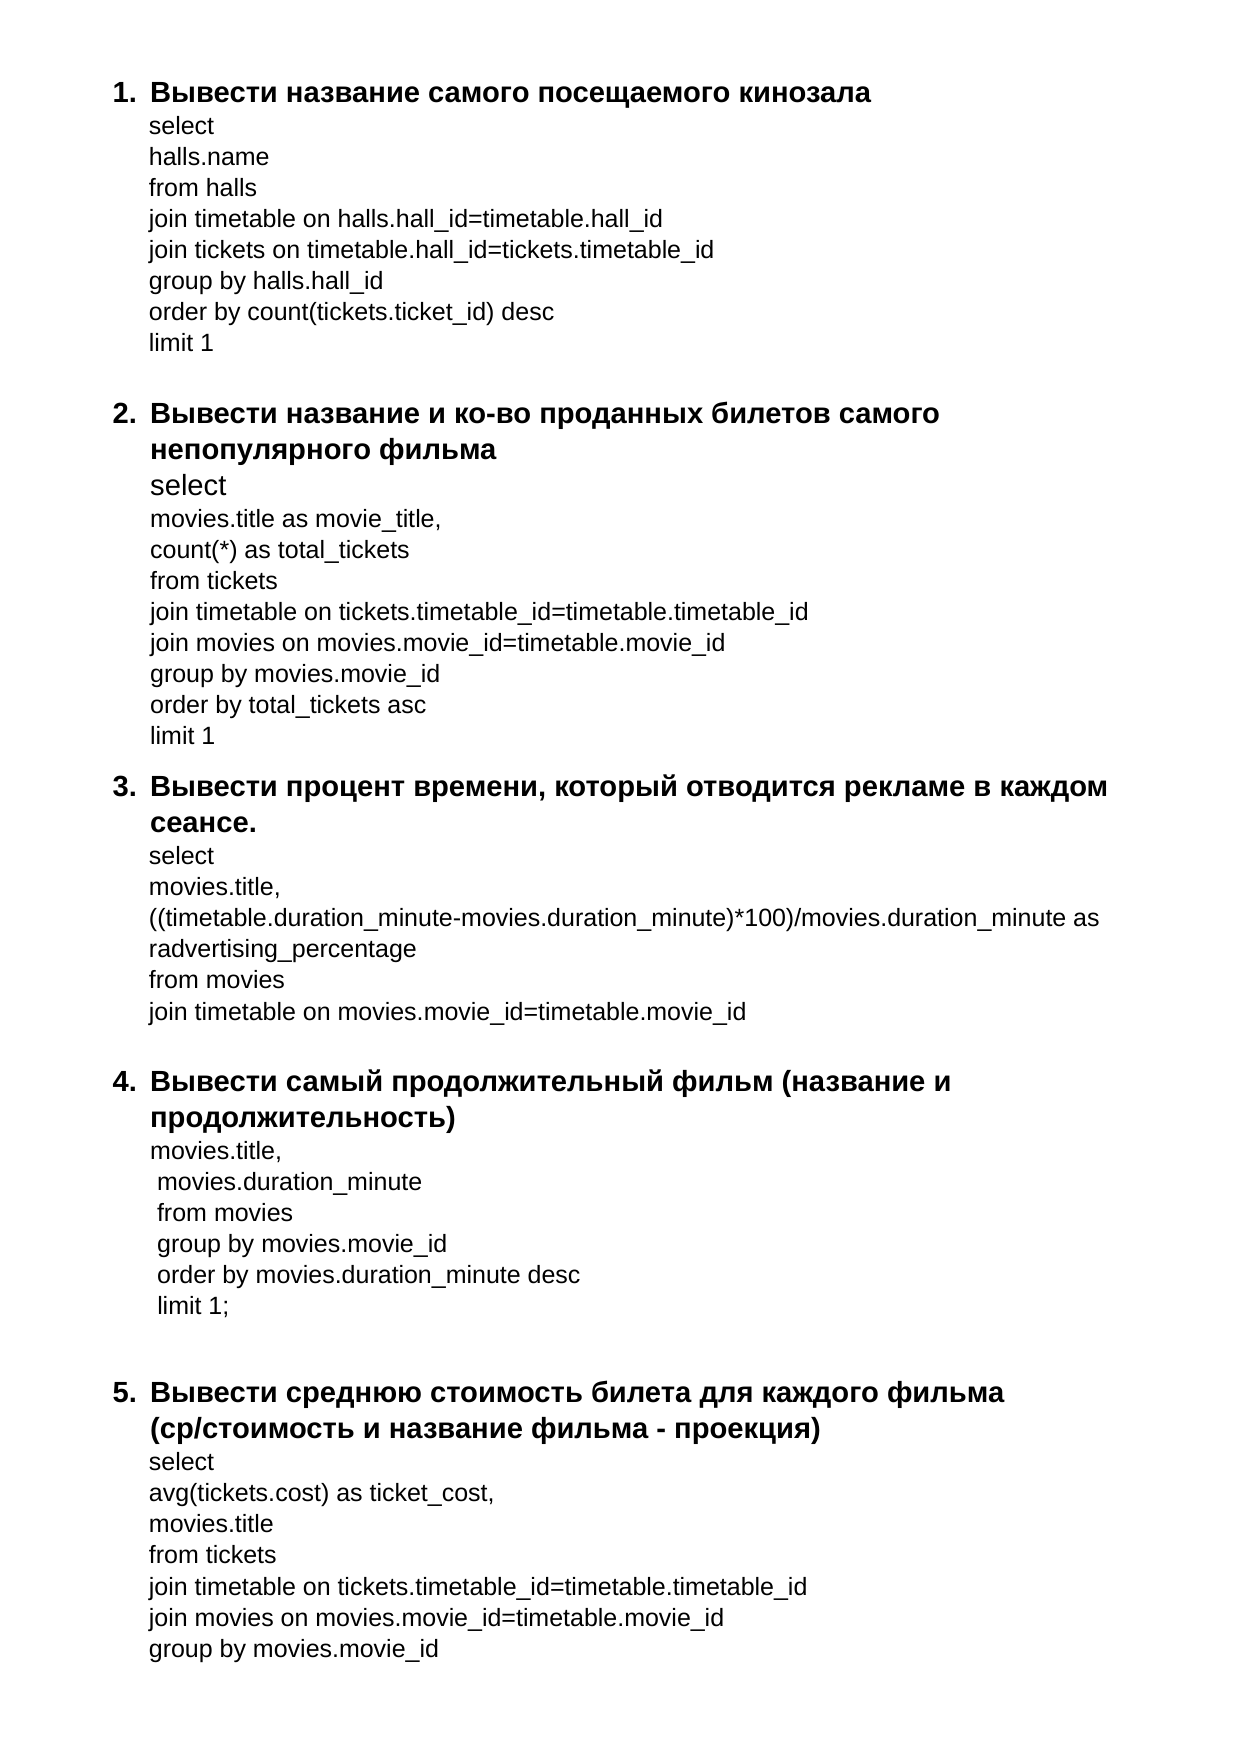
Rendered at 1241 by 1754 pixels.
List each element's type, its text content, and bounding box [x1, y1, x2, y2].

list from tickets [150, 566, 1165, 595]
list order by movies.duration_minute desc [150, 1260, 1165, 1289]
list limit 1; [150, 1291, 1165, 1320]
list Вывести процент времени, который отводится рекламе в каждом сеансе. [112, 769, 1165, 839]
list movies.title as movie_title, [150, 504, 1165, 533]
text join movies on movies.movie_id=timetable.movie_id [149, 1603, 1165, 1631]
list Вывести название самого посещаемого кинозала [112, 75, 1165, 108]
text join timetable on tickets.timetable_id=timetable.timetable_id [149, 1572, 1165, 1600]
text from tickets [149, 1541, 1165, 1569]
list join movies on movies.movie_id=timetable.movie_id [150, 628, 1165, 657]
list Вывести среднюю стоимость билета для каждого фильма (ср/стоимость и название фильма - проекция) [112, 1375, 1165, 1445]
list movies.duration_minute [150, 1167, 1165, 1196]
text join timetable on halls.hall_id=timetable.hall_id [149, 204, 1165, 233]
list Вывести название и ко-во проданных билетов самого непопулярного фильма [112, 396, 1165, 465]
text movies.title, [149, 872, 1165, 901]
text halls.name [149, 142, 1165, 171]
list from movies [150, 1198, 1165, 1227]
list order by total_tickets asc [150, 690, 1165, 719]
list Вывести самый продолжительный фильм (название и продолжительность) [112, 1064, 1165, 1133]
text group by movies.movie_id [149, 1634, 1165, 1662]
text select [149, 111, 1165, 140]
text join tickets on timetable.hall_id=tickets.timetable_id [149, 235, 1165, 264]
text ((timetable.duration_minute-movies.duration_minute)*100)/movies.duration_minute as radvertising_percentage [149, 903, 1165, 963]
list select [150, 468, 1165, 501]
list limit 1 [150, 721, 1165, 750]
text select [149, 841, 1165, 870]
text group by halls.hall_id [149, 266, 1165, 295]
text avg(tickets.cost) as ticket_cost, [149, 1478, 1165, 1507]
text join timetable on movies.movie_id=timetable.movie_id [149, 997, 1165, 1025]
text movies.title [149, 1509, 1165, 1538]
list join timetable on tickets.timetable_id=timetable.timetable_id [150, 597, 1165, 626]
text from movies [149, 966, 1165, 994]
text limit 1 [149, 328, 1165, 357]
list count(*) as total_tickets [150, 535, 1165, 564]
list group by movies.movie_id [150, 1229, 1165, 1258]
text order by count(tickets.ticket_id) desc [149, 297, 1165, 326]
list group by movies.movie_id [150, 659, 1165, 688]
text from halls [149, 173, 1165, 202]
list movies.title, [150, 1136, 1165, 1165]
text select [149, 1447, 1165, 1476]
